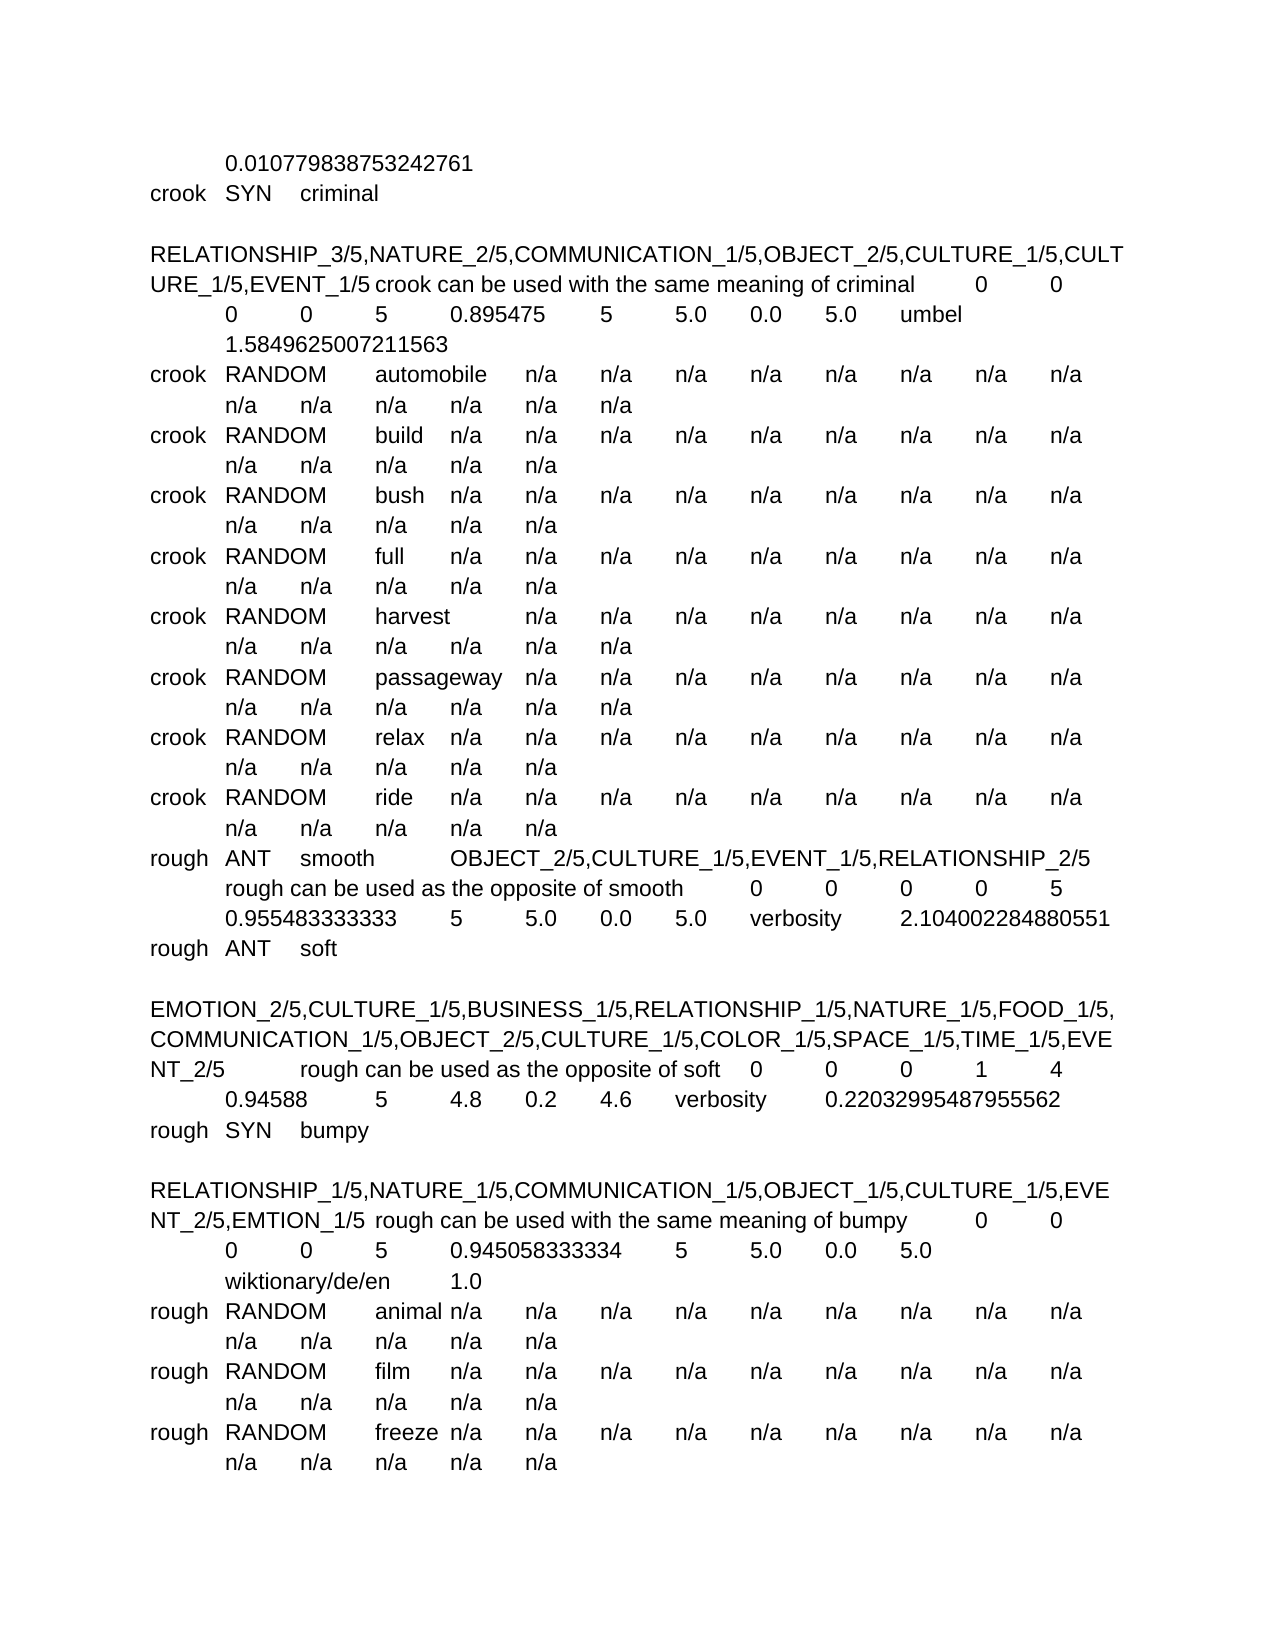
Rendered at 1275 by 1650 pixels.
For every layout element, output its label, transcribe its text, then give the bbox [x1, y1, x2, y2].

text rough RANDOM film n/a n/a n/a n/a n/a n/a n/a n/a n/a n/a n/a n/a n/a n/a [150, 1358, 1125, 1415]
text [150, 150, 1125, 176]
text crook RANDOM harvest n/a n/a n/a n/a n/a n/a n/a n/a n/a n/a n/a n/a n/a n/a [150, 603, 1125, 660]
text crook RANDOM build n/a n/a n/a n/a n/a n/a n/a n/a n/a n/a n/a n/a n/a n/a [150, 422, 1125, 478]
text rough RANDOM animal n/a n/a n/a n/a n/a n/a n/a n/a n/a n/a n/a n/a n/a n/a [150, 1298, 1125, 1354]
text rough ANT smooth OBJECT_2/5,CULTURE_1/5,EVENT_1/5,RELATIONSHIP_2/5 rough can be used as the opposite of smooth 0 0 0 0 5 0.955483333333 5 5.0 0.0 5.0 verbosity 2.104002284880551 [150, 845, 1125, 932]
text crook RANDOM ride n/a n/a n/a n/a n/a n/a n/a n/a n/a n/a n/a n/a n/a n/a [150, 784, 1125, 841]
text crook RANDOM relax n/a n/a n/a n/a n/a n/a n/a n/a n/a n/a n/a n/a n/a n/a [150, 724, 1125, 781]
text crook RANDOM full n/a n/a n/a n/a n/a n/a n/a n/a n/a n/a n/a n/a n/a n/a [150, 543, 1125, 599]
text crook RANDOM bush n/a n/a n/a n/a n/a n/a n/a n/a n/a n/a n/a n/a n/a n/a [150, 482, 1125, 539]
text crook RANDOM passageway n/a n/a n/a n/a n/a n/a n/a n/a n/a n/a n/a n/a n/a n/a [150, 663, 1125, 720]
text rough SYN bumpy RELATIONSHIP_1/5,NATURE_1/5,COMMUNICATION_1/5,OBJECT_1/5,CULTURE_1/5,EVENT_2/5,EMTION_1/5 rough can be used with the same meaning of bumpy 0 0 0 0 5 0.945058333334 5 5.0 0.0 5.0 wiktionary/de/en 1.0 [150, 1117, 1125, 1294]
text rough ANT soft EMOTION_2/5,CULTURE_1/5,BUSINESS_1/5,RELATIONSHIP_1/5,NATURE_1/5,FOOD_1/5,COMMUNICATION_1/5,OBJECT_2/5,CULTURE_1/5,COLOR_1/5,SPACE_1/5,TIME_1/5,EVENT_2/5 rough can be used as the opposite of soft 0 0 0 1 4 0.94588 5 4.8 0.2 4.6 verbosity 0.22032995487955562 [150, 935, 1125, 1113]
text crook RANDOM automobile n/a n/a n/a n/a n/a n/a n/a n/a n/a n/a n/a n/a n/a n/a [150, 361, 1125, 418]
text crook SYN criminal RELATIONSHIP_3/5,NATURE_2/5,COMMUNICATION_1/5,OBJECT_2/5,CULTURE_1/5,CULTURE_1/5,EVENT_1/5 crook can be used with the same meaning of criminal 0 0 0 0 5 0.895475 5 5.0 0.0 5.0 umbel 1.5849625007211563 [150, 180, 1125, 358]
text rough RANDOM freeze n/a n/a n/a n/a n/a n/a n/a n/a n/a n/a n/a n/a n/a n/a [150, 1419, 1125, 1475]
